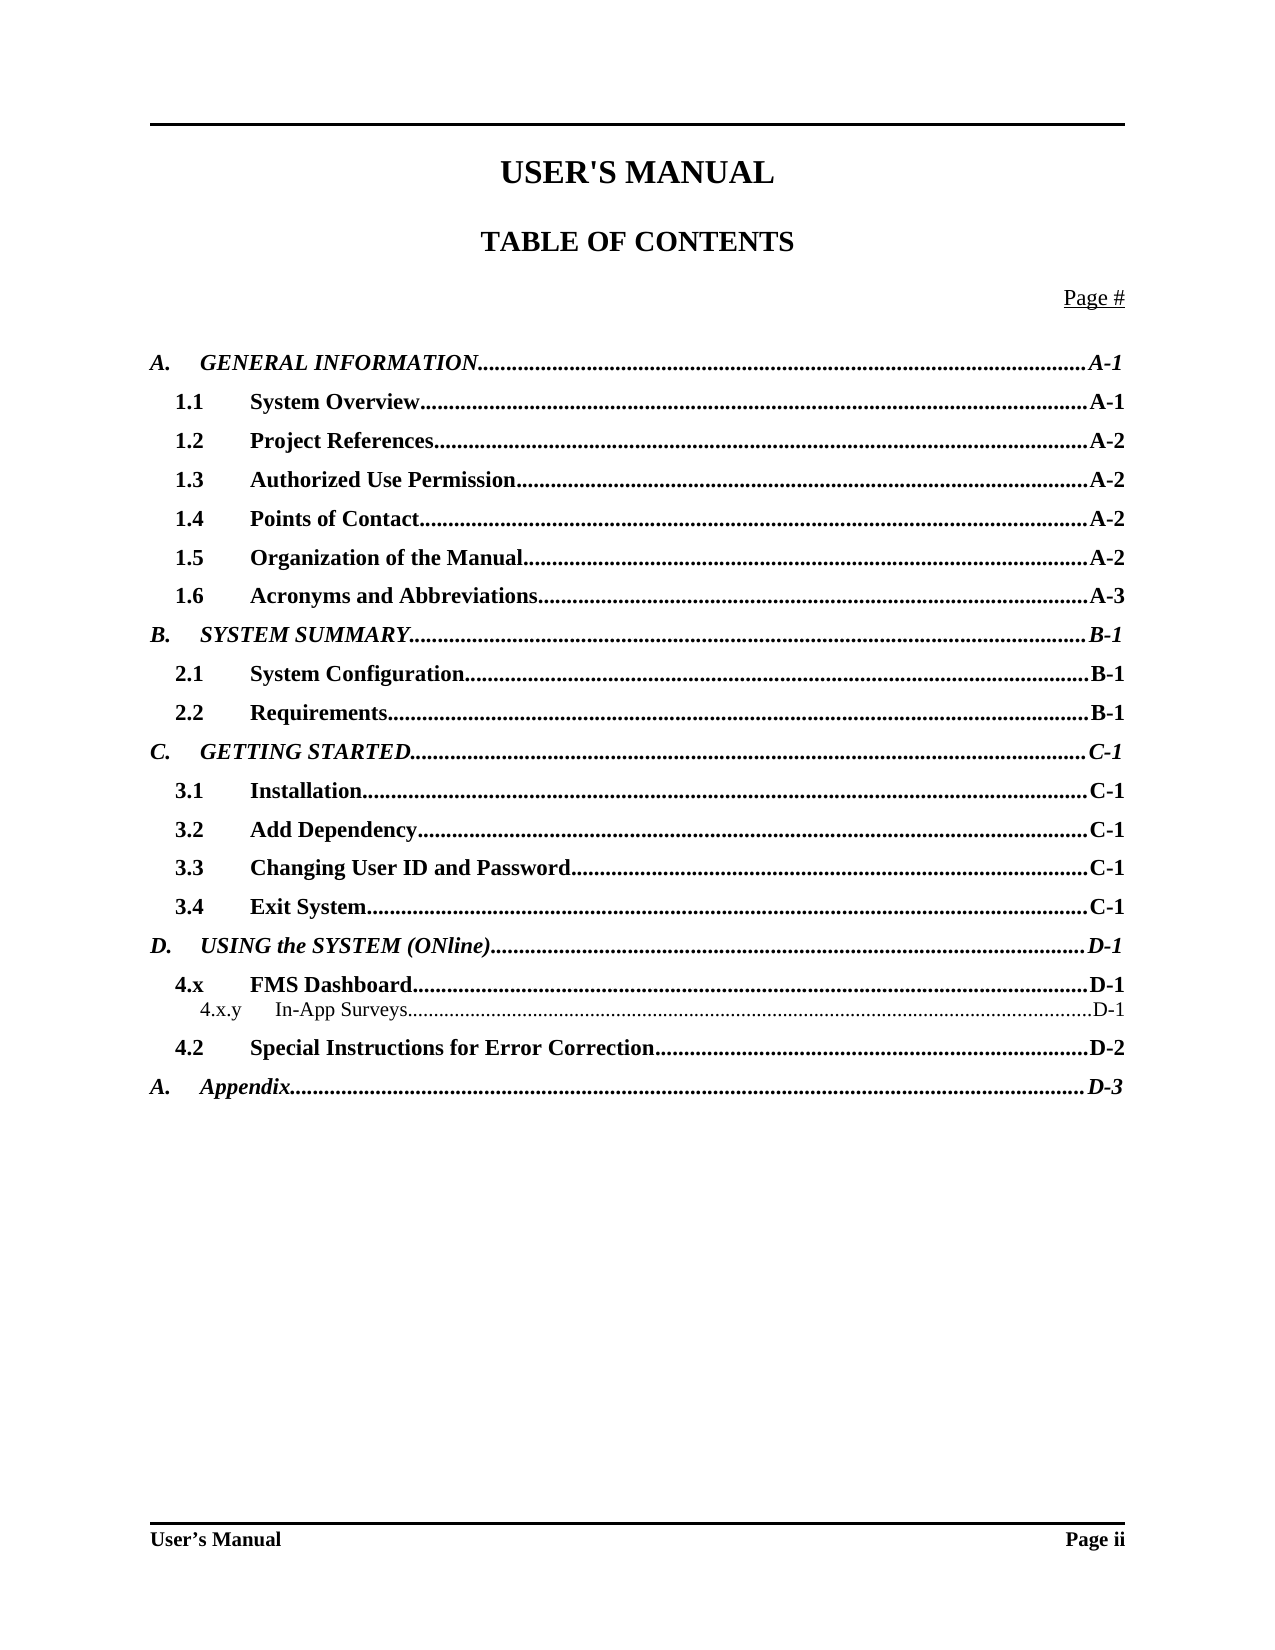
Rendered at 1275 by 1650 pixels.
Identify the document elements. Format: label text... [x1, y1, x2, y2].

text D. USING the SYSTEM (ONline) D-1 [150, 932, 1125, 958]
text 1.4 Points of Contact A-2 [175, 505, 1125, 531]
text Page # [150, 284, 1125, 311]
text 2.2 Requirements B-1 [175, 699, 1125, 725]
text B. SYSTEM SUMMARY B-1 [150, 621, 1125, 648]
text 1.2 Project References A-2 [175, 427, 1125, 453]
text 3.3 Changing User ID and Password C-1 [175, 854, 1125, 881]
text 1.6 Acronyms and Abbreviations A-3 [175, 582, 1125, 609]
text 1.1 System Overview A-1 [175, 388, 1125, 414]
text 1.5 Organization of the Manual A-2 [175, 544, 1125, 570]
text 2.1 System Configuration B-1 [175, 660, 1125, 687]
text 1.3 Authorized Use Permission A-2 [175, 466, 1125, 492]
text A. Appendix D-3 [150, 1073, 1125, 1099]
text 3.1 Installation C-1 [175, 777, 1125, 803]
text USER'S MANUAL [150, 152, 1125, 191]
text TABLE OF CONTENTS [150, 224, 1125, 258]
text 4.x FMS Dashboard D-1 [175, 971, 1125, 997]
text C. GETTING STARTED C-1 [150, 738, 1125, 764]
text 3.4 Exit System C-1 [175, 893, 1125, 920]
text 3.2 Add Dependency C-1 [175, 816, 1125, 842]
text A. GENERAL INFORMATION A-1 [150, 349, 1125, 376]
text 4.x.y In-App Surveys D-1 [200, 997, 1125, 1021]
text 4.2 Special Instructions for Error Correction D-2 [175, 1034, 1125, 1060]
